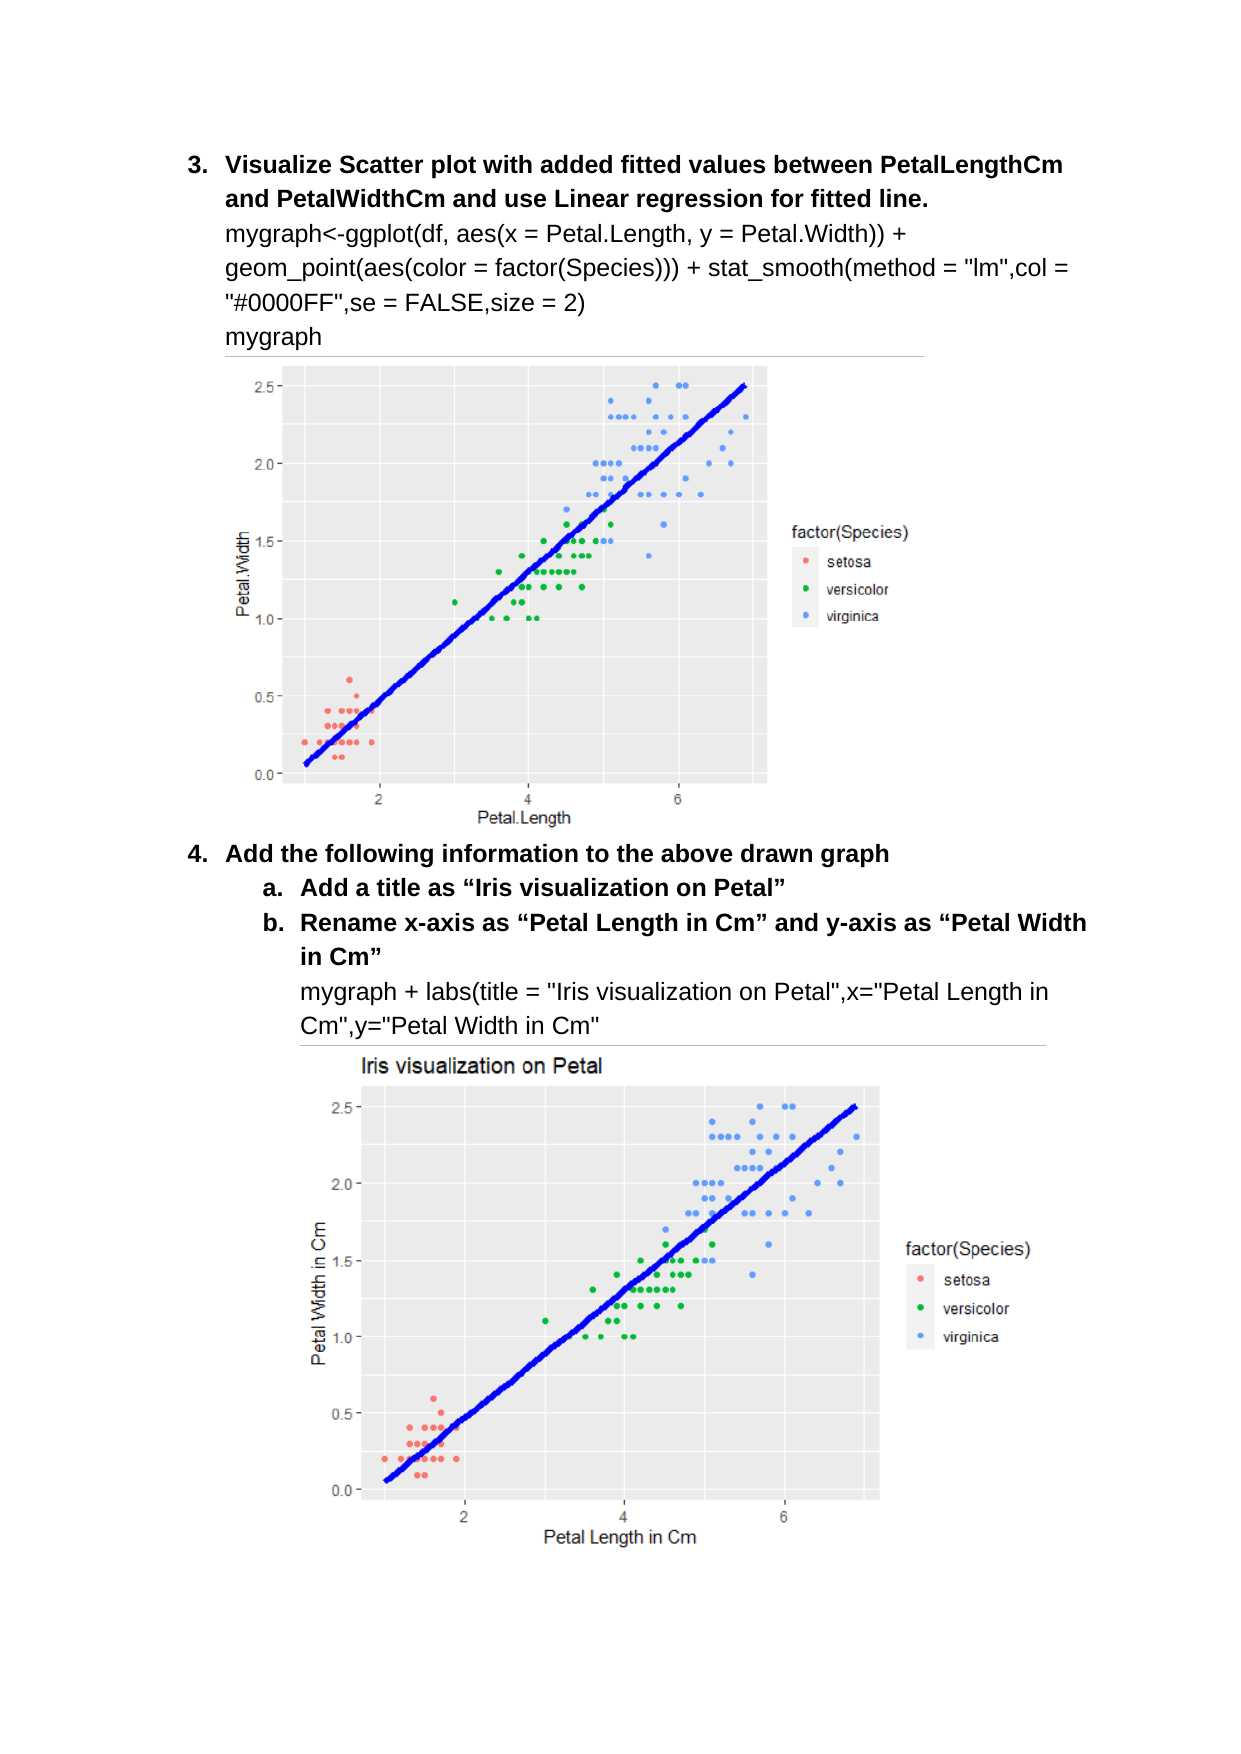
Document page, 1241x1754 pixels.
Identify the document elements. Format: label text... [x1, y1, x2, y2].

picture [225, 356, 924, 834]
list mygraph [225, 322, 1090, 351]
picture [300, 1045, 1047, 1554]
list Rename x-axis as “Petal Length in Cm” and y-axis as “Petal Width in Cm” [262, 908, 1090, 971]
list Add a title as “Iris visualization on Petal” [262, 873, 1090, 902]
list Visualize Scatter plot with added fitted values between PetalLengthCm and PetalWidthCm and use Linear regression for fitted line. [187, 150, 1090, 213]
list mygraph<-ggplot(df, aes(x = Petal.Length, y = Petal.Width)) + geom_point(aes(color = factor(Species))) + stat_smooth(method = "lm",col = "#0000FF",se = FALSE,size = 2) [225, 219, 1090, 317]
list Add the following information to the above drawn graph [187, 839, 1090, 867]
